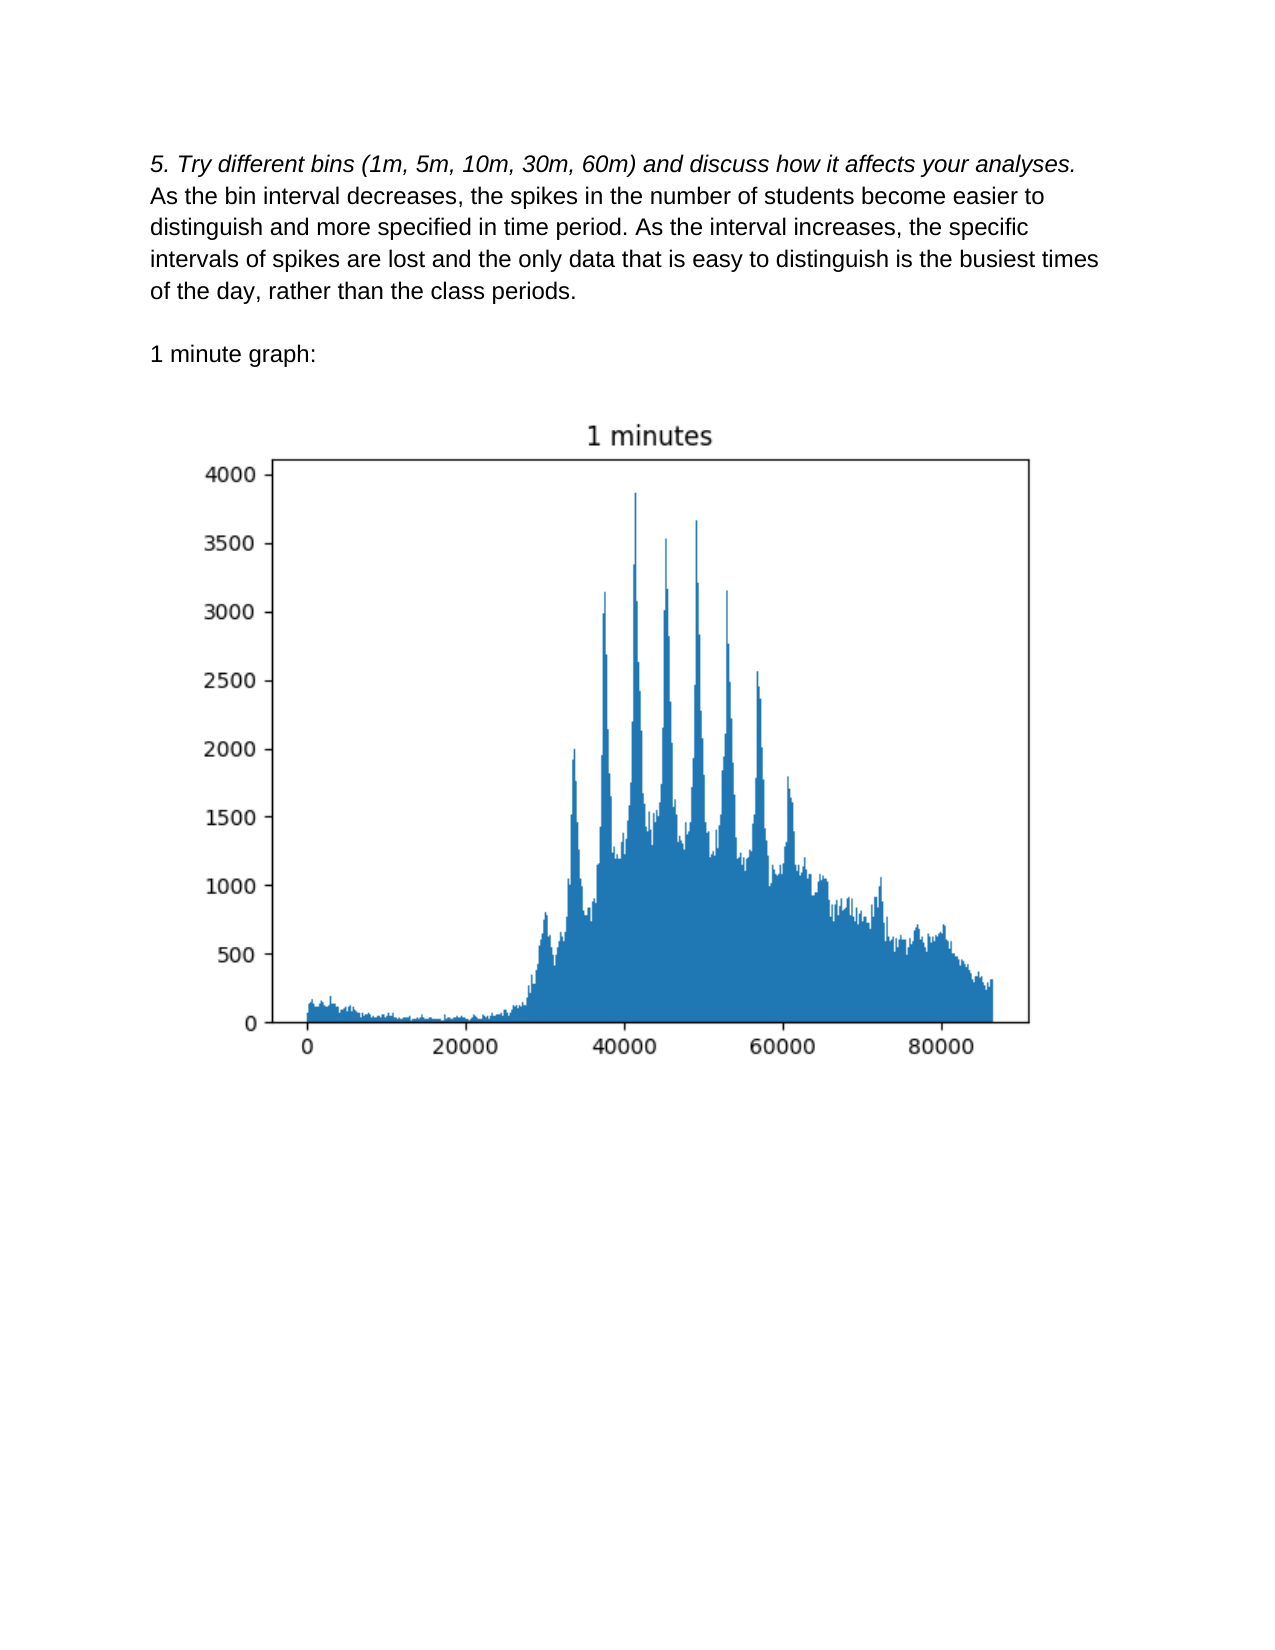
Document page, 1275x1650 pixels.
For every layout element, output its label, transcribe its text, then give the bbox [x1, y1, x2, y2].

text 1 minute graph: [150, 340, 1125, 368]
picture [150, 371, 1125, 1103]
text As the bin interval decreases, the spikes in the number of students become easier to distinguish and more specified in time period. As the interval increases, the specific intervals of spikes are lost and the only data that is easy to distinguish is the busiest times of the day, rather than the class periods. [150, 182, 1125, 304]
text 5. Try different bins (1m, 5m, 10m, 30m, 60m) and discuss how it affects your analyses. [150, 150, 1125, 178]
